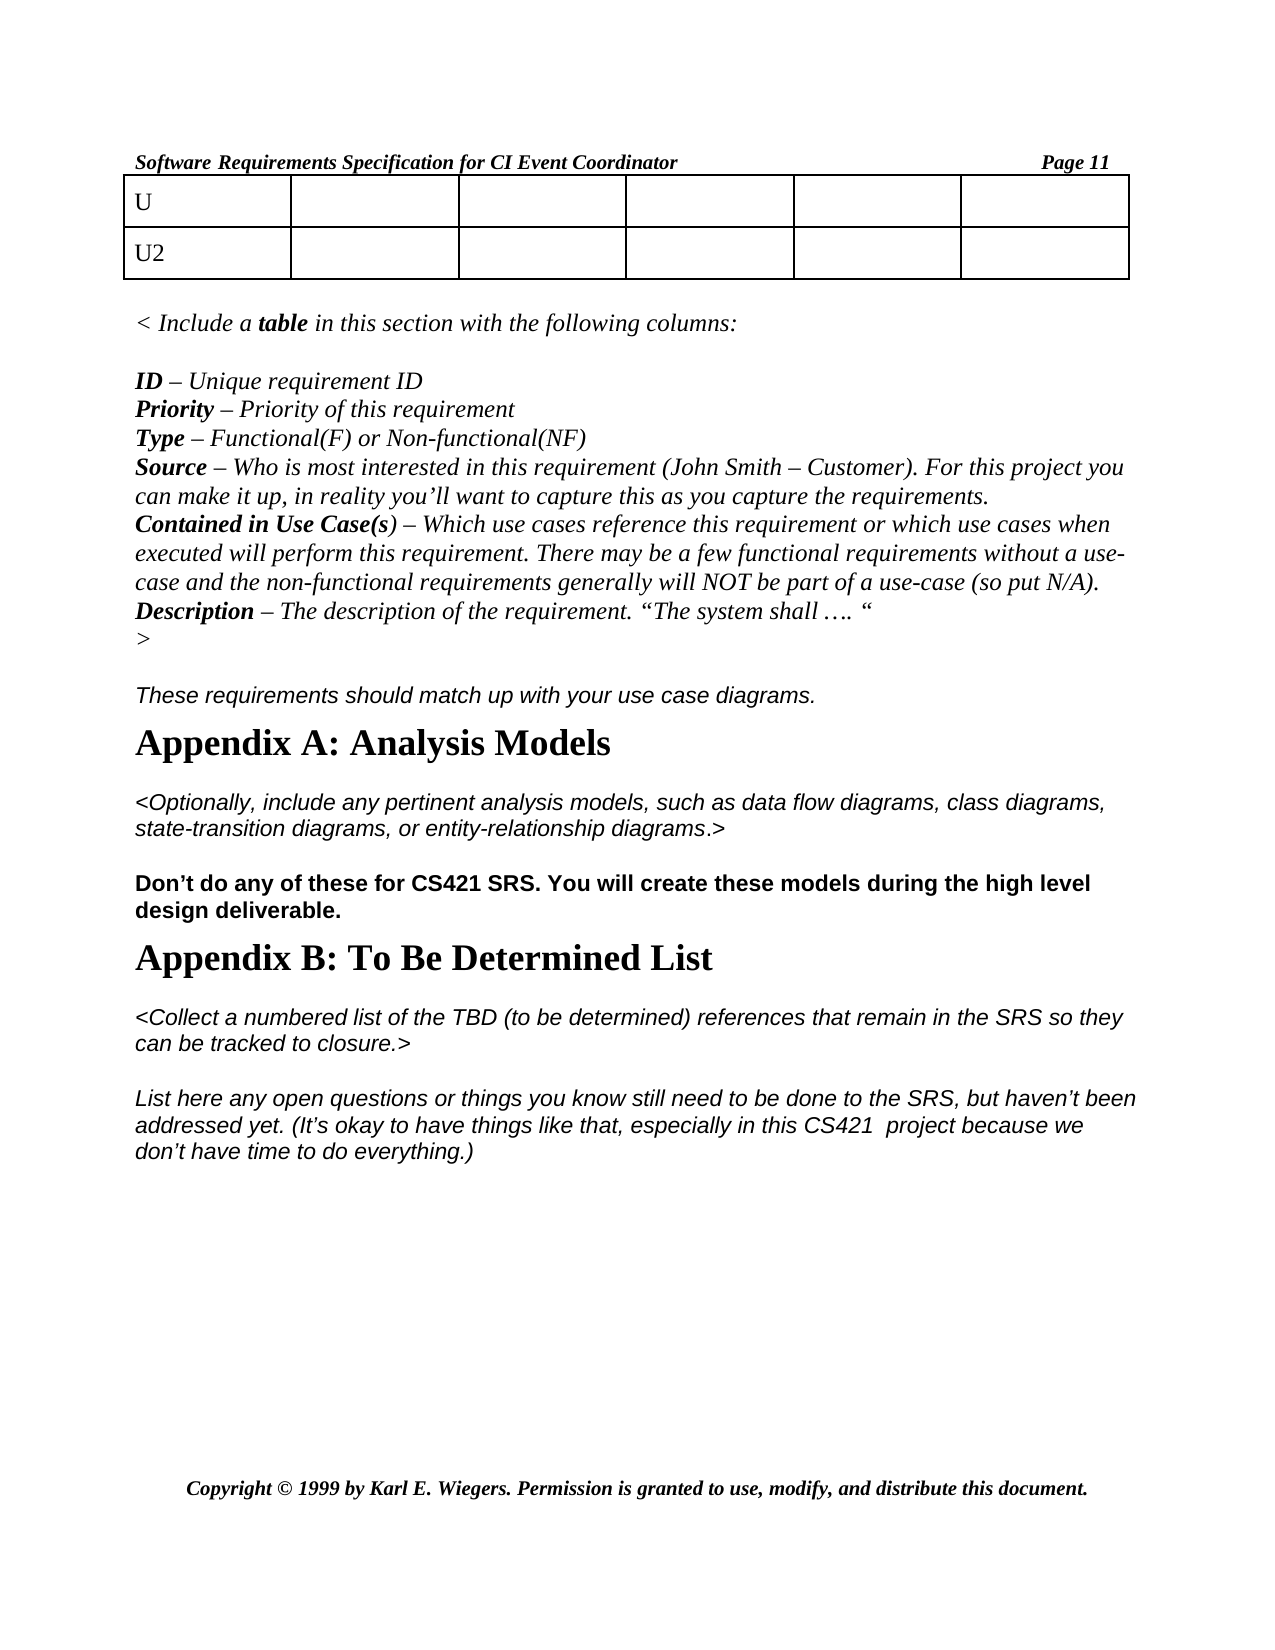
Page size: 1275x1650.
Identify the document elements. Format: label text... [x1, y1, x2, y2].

table_cell [795, 176, 960, 226]
table_cell [795, 228, 960, 277]
table_cell [627, 176, 793, 226]
text Type – Functional(F) or Non-functional(NF) [135, 423, 1140, 452]
text Contained in Use Case(s) – Which use cases reference this requirement or which use cases when executed will perform this requirement. There may be a few functional requirements without a use-case and the non-functional requirements generally will NOT be part of a use-case (so put N/A). [135, 509, 1140, 596]
table_cell [292, 228, 458, 277]
table_cell [460, 228, 625, 277]
table_cell [460, 176, 625, 226]
text Priority – Priority of this requirement [135, 394, 1140, 423]
table_cell U [125, 176, 290, 226]
text <Collect a numbered list of the TBD (to be determined) references that remain in the SRS so they can be tracked to closure.> [135, 1004, 1140, 1056]
text Description – The description of the requirement. “The system shall …. “ [135, 596, 1140, 624]
text Appendix A: Analysis Models [135, 721, 1140, 764]
text List here any open questions or things you know still need to be done to the SRS, but haven’t been addressed yet. (It’s okay to have things like that, especially in this CS421 project because we don’t have time to do everything.) [135, 1085, 1140, 1164]
table_cell U2 [125, 228, 290, 277]
text ID – Unique requirement ID [135, 366, 1140, 394]
text These requirements should match up with your use case diagrams. [135, 682, 1140, 708]
text > [135, 624, 1140, 653]
text Appendix B: To Be Determined List [135, 936, 1140, 979]
text < Include a table in this section with the following columns: [135, 308, 1140, 337]
table_cell [962, 228, 1128, 277]
table_cell [627, 228, 793, 277]
table_cell [962, 176, 1128, 226]
text <Optionally, include any pertinent analysis models, such as data flow diagrams, class diagrams, state-transition diagrams, or entity-relationship diagrams.> [135, 789, 1140, 842]
table_cell [292, 176, 458, 226]
text Source – Who is most interested in this requirement (John Smith – Customer). For this project you can make it up, in reality you’ll want to capture this as you capture the requirements. [135, 452, 1140, 509]
text Don’t do any of these for CS421 SRS. You will create these models during the high level design deliverable. [135, 870, 1140, 923]
